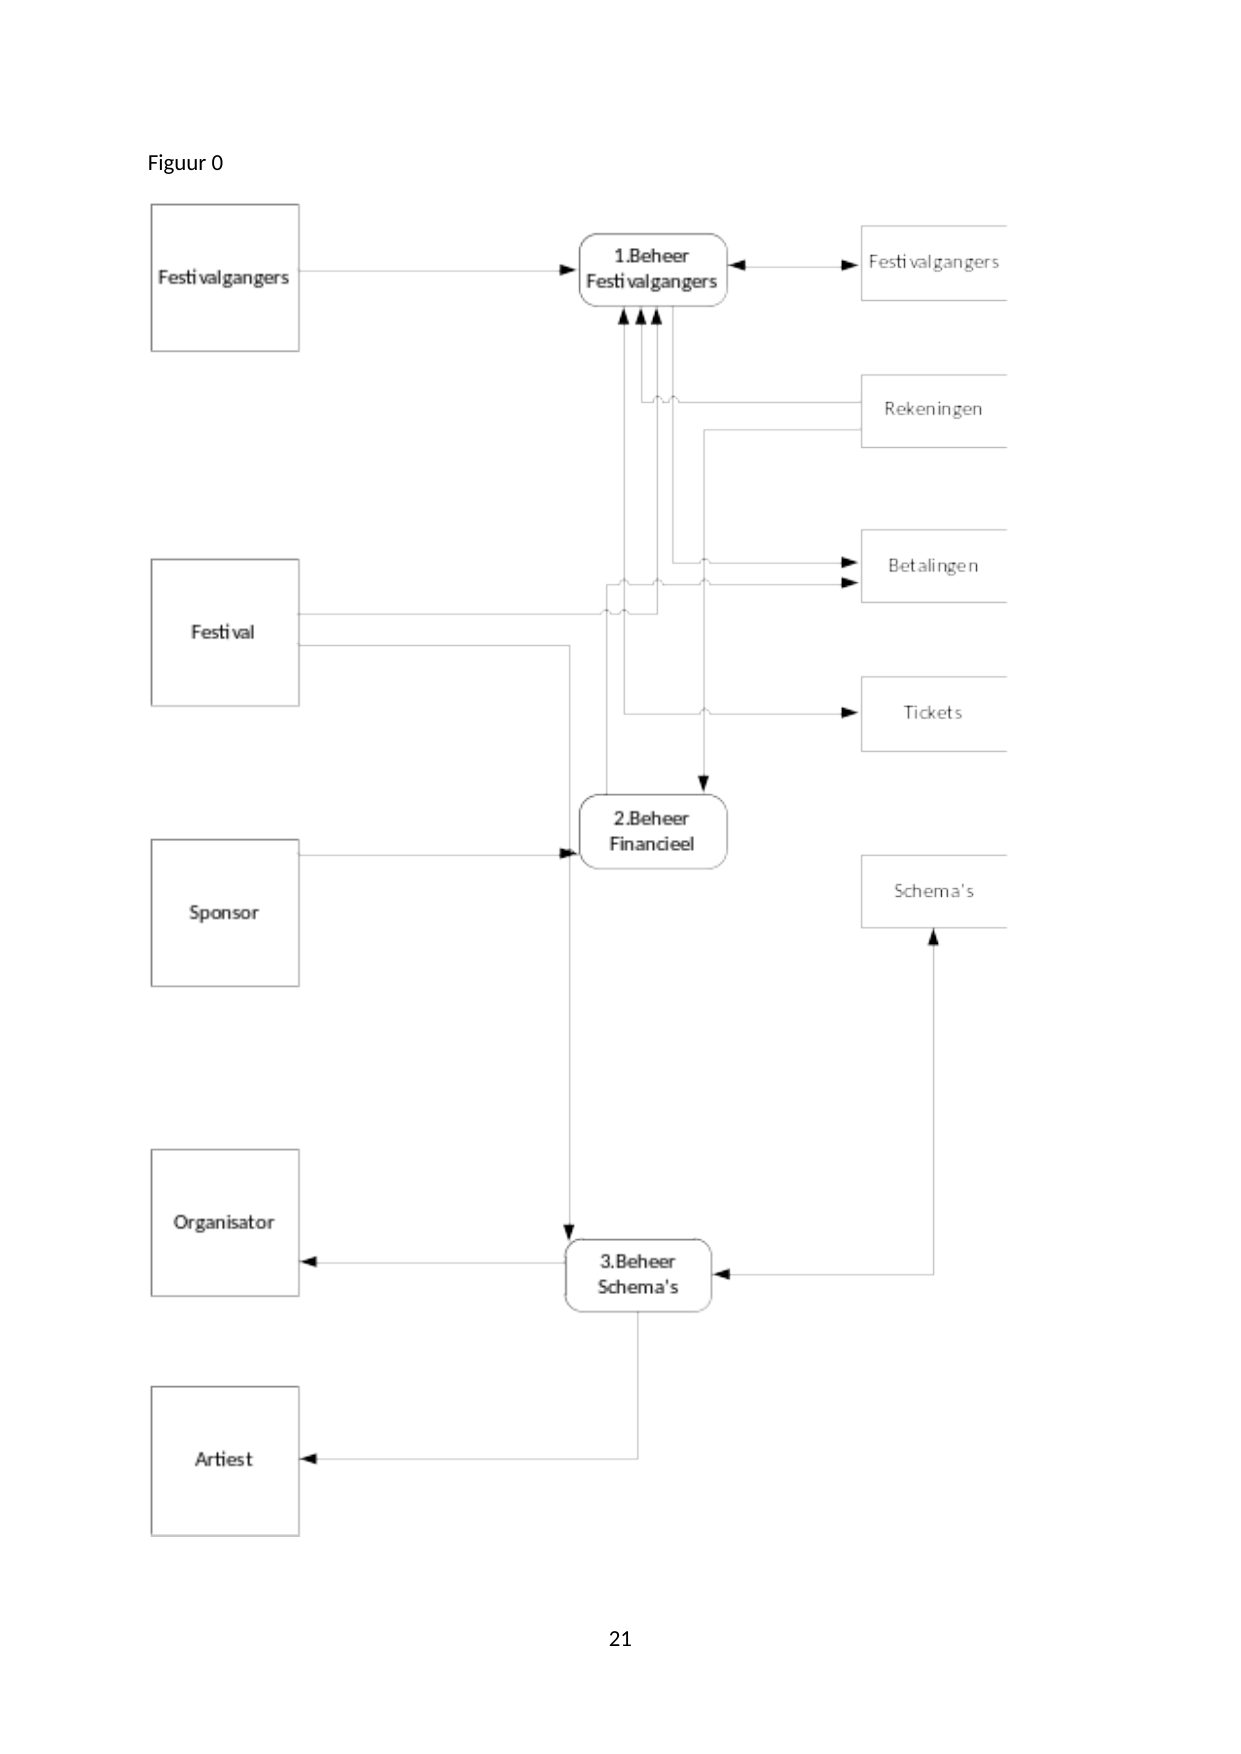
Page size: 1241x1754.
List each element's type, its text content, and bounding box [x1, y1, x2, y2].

text Figuur 0 [148, 148, 1093, 176]
